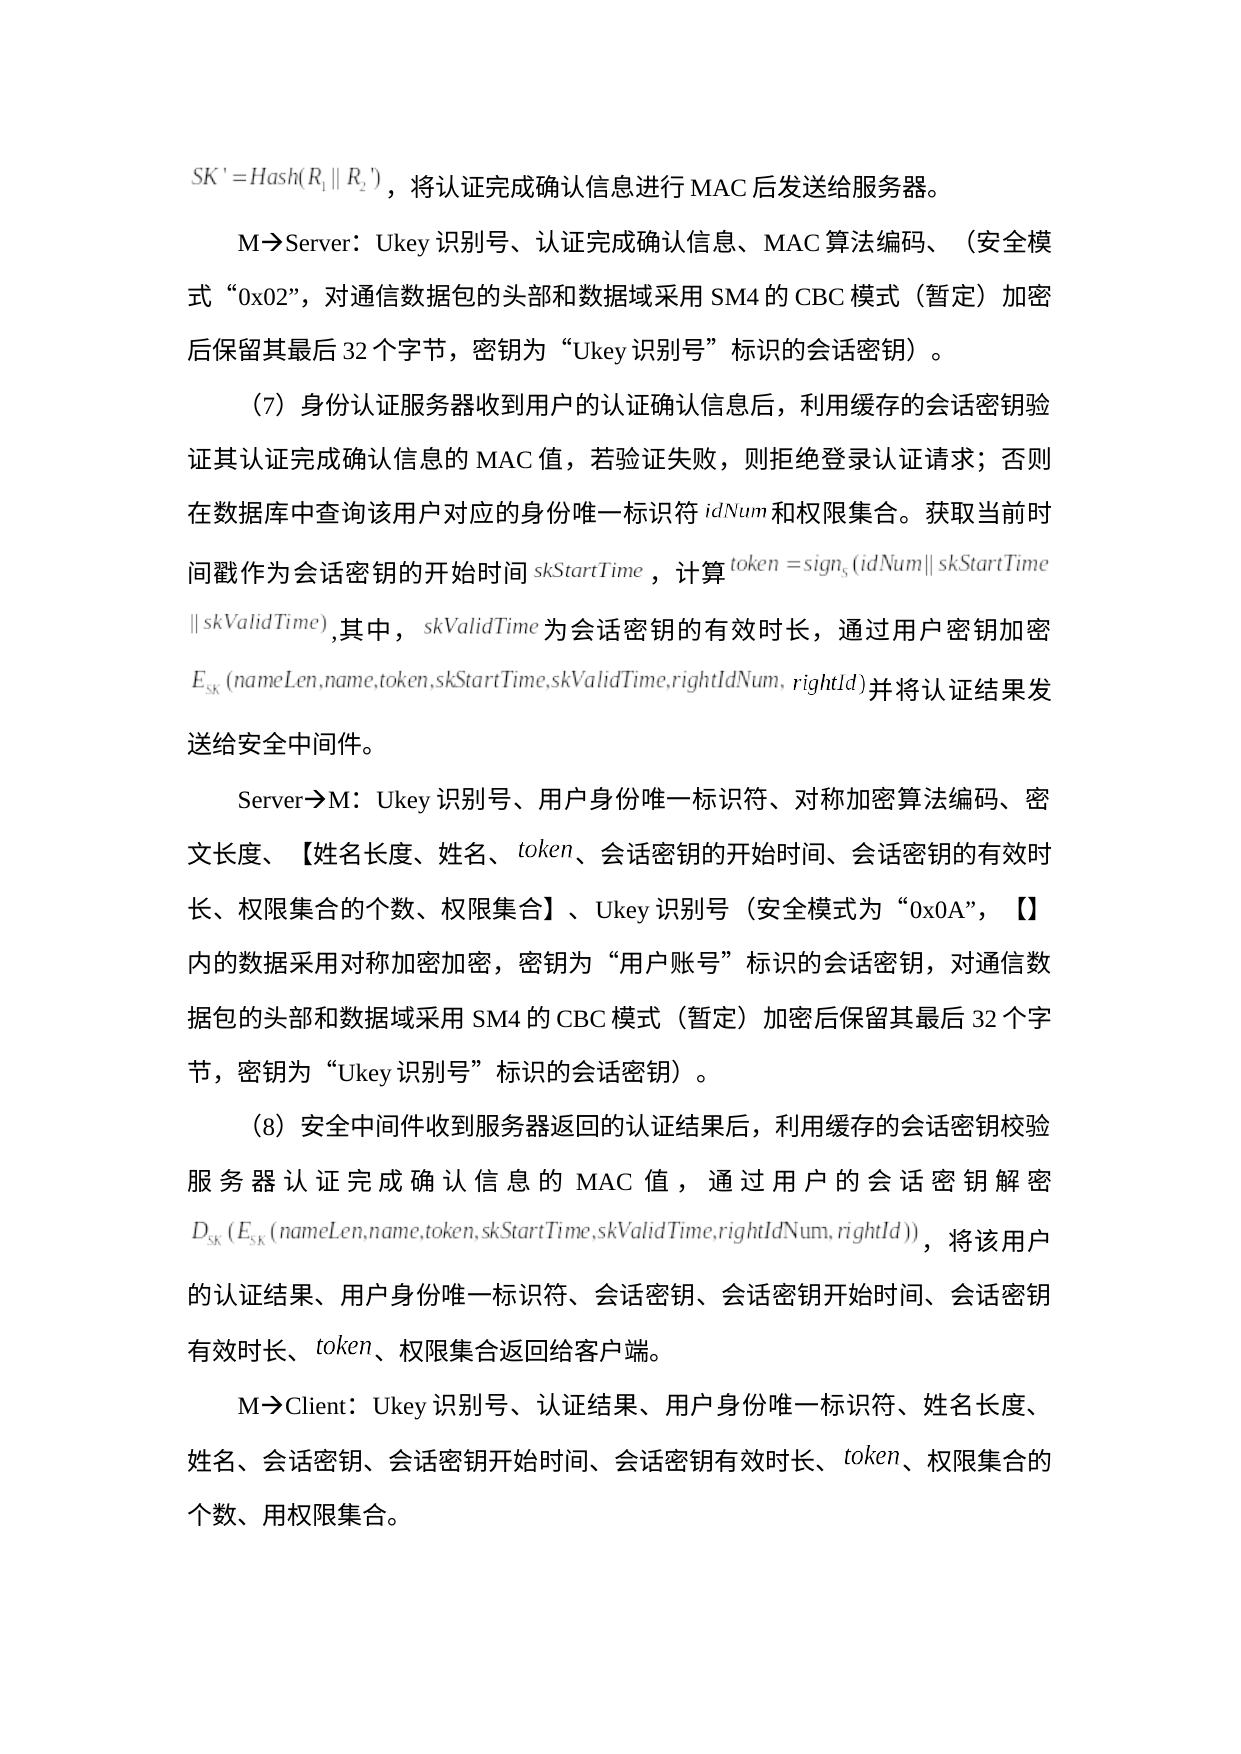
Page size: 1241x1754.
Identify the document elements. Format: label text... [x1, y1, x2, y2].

text MServer：Ukey识别号、认证完成确认信息、MAC算法编码、（安全模式“0x02”，对通信数据包的头部和数据域采用SM4的CBC模式（暂定）加密后保留其最后32个字节，密钥为“Ukey识别号”标识的会话密钥）。 [187, 222, 1053, 367]
text ServerM：Ukey识别号、用户身份唯一标识符、对称加密算法编码、密文长度、【姓名长度、姓名、、会话密钥的开始时间、会话密钥的有效时长、权限集合的个数、权限集合】、Ukey识别号（安全模式为“0x0A”，【】内的数据采用对称加密加密，密钥为“用户账号”标识的会话密钥，对通信数据包的头部和数据域采用SM4的CBC模式（暂定）加密后保留其最后32个字节，密钥为“Ukey识别号”标识的会话密钥）。 [187, 779, 1053, 1089]
text （8）安全中间件收到服务器返回的认证结果后，利用缓存的会话密钥校验服务器认证完成确认信息的MAC值，通过用户的会话密钥解密，将该用户的认证结果、用户身份唯一标识符、会话密钥、会话密钥开始时间、会话密钥有效时长、、权限集合返回给客户端。 [187, 1107, 1053, 1367]
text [187, 162, 1053, 204]
text （7）身份认证服务器收到用户的认证确认信息后，利用缓存的会话密钥验证其认证完成确认信息的MAC值，若验证失败，则拒绝登录认证请求；否则，在数据库中查询该用户对应的身份唯一标识符和权限集合。获取当前时间戳作为会话密钥的开始时间，计算,其中，为会话密钥的有效时长，通过用户密钥加密并将认证结果发送给安全中间件。 [187, 385, 1053, 761]
text MClient：Ukey识别号、认证结果、用户身份唯一标识符、姓名长度、姓名、会话密钥、会话密钥开始时间、会话密钥有效时长、、权限集合的个数、用权限集合。 [187, 1386, 1053, 1532]
